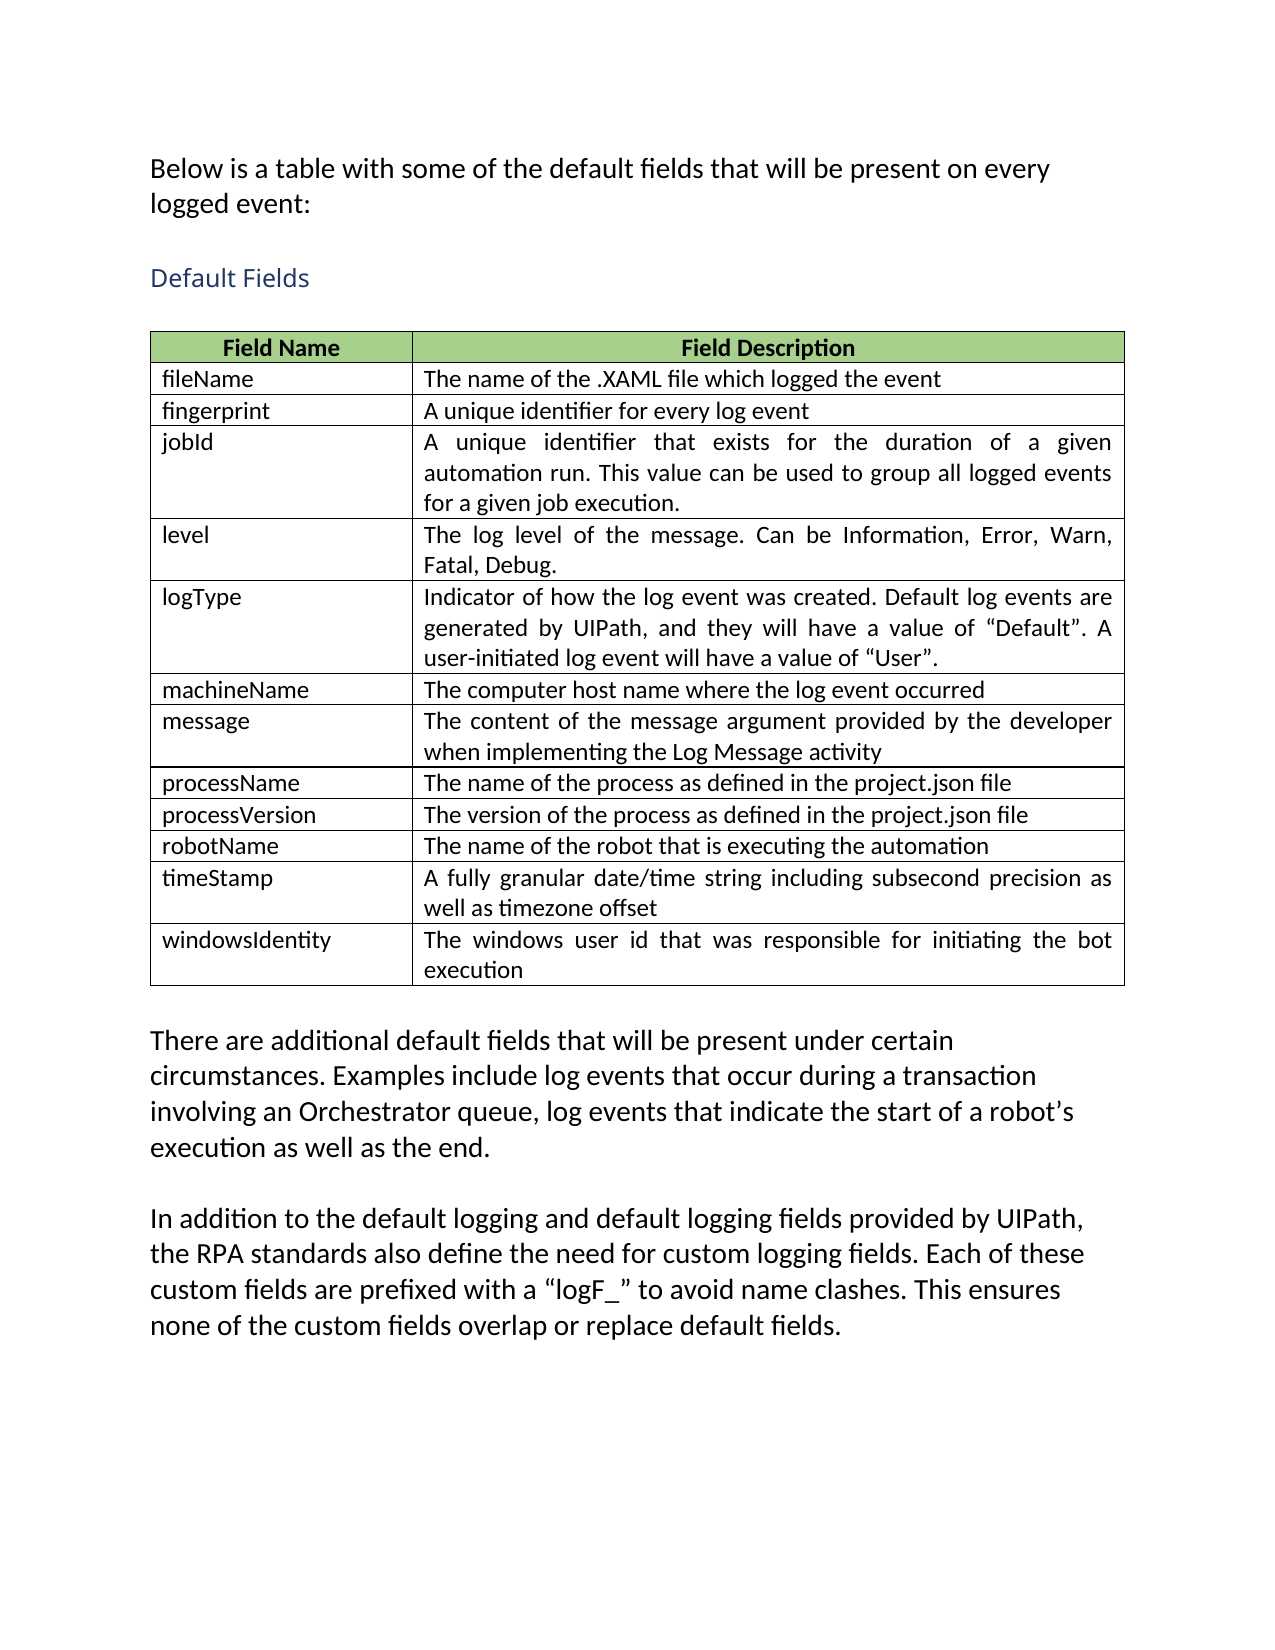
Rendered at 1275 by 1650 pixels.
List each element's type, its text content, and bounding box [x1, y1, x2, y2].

table_cell A fully granular date/time string including subsecond precision as well as timezone offset [413, 862, 1124, 923]
table_cell The version of the process as defined in the project.json file [413, 799, 1124, 829]
table_cell The content of the message argument provided by the developer when implementing the Log Message activity [413, 705, 1124, 766]
text In addition to the default logging and default logging fields provided by UIPath, the RPA standards also define the need for custom logging fields. Each of these custom fields are prefixed with a “logF_” to avoid name clashes. This ensures none of the custom fields overlap or replace default fields. [150, 1200, 1125, 1342]
table_cell timeStamp [151, 862, 412, 923]
table_cell logType [151, 581, 412, 673]
table_cell processName [151, 768, 412, 798]
table_cell fingerprint [151, 395, 412, 425]
table_cell The windows user id that was responsible for initiating the bot execution [413, 924, 1124, 985]
table_cell message [151, 705, 412, 766]
table_cell Indicator of how the log event was created. Default log events are generated by UIPath, and they will have a value of “Default”. A user-initiated log event will have a value of “User”. [413, 581, 1124, 673]
table_cell The computer host name where the log event occurred [413, 674, 1124, 704]
table_cell A unique identifier for every log event [413, 395, 1124, 425]
table_cell machineName [151, 674, 412, 704]
text There are additional default fields that will be present under certain circumstances. Examples include log events that occur during a transaction involving an Orchestrator queue, log events that indicate the start of a robot’s execution as well as the end. [150, 1022, 1125, 1164]
table_cell processVersion [151, 799, 412, 829]
table_cell A unique identifier that exists for the duration of a given automation run. This value can be used to group all logged events for a given job execution. [413, 426, 1124, 518]
table_cell The log level of the message. Can be Information, Error, Warn, Fatal, Debug. [413, 519, 1124, 580]
table_cell The name of the process as defined in the project.json file [413, 768, 1124, 798]
table_cell windowsIdentity [151, 924, 412, 985]
table_header Field Description [413, 332, 1124, 362]
table_cell robotName [151, 831, 412, 861]
table_cell jobId [151, 426, 412, 518]
table_cell The name of the robot that is executing the automation [413, 831, 1124, 861]
table_cell level [151, 519, 412, 580]
table_header Field Name [151, 332, 412, 362]
table_cell The name of the .XAML file which logged the event [413, 363, 1124, 394]
subtitle Default Fields [150, 261, 1125, 295]
table_cell fileName [151, 363, 412, 394]
text Below is a table with some of the default fields that will be present on every logged event: [150, 150, 1125, 221]
